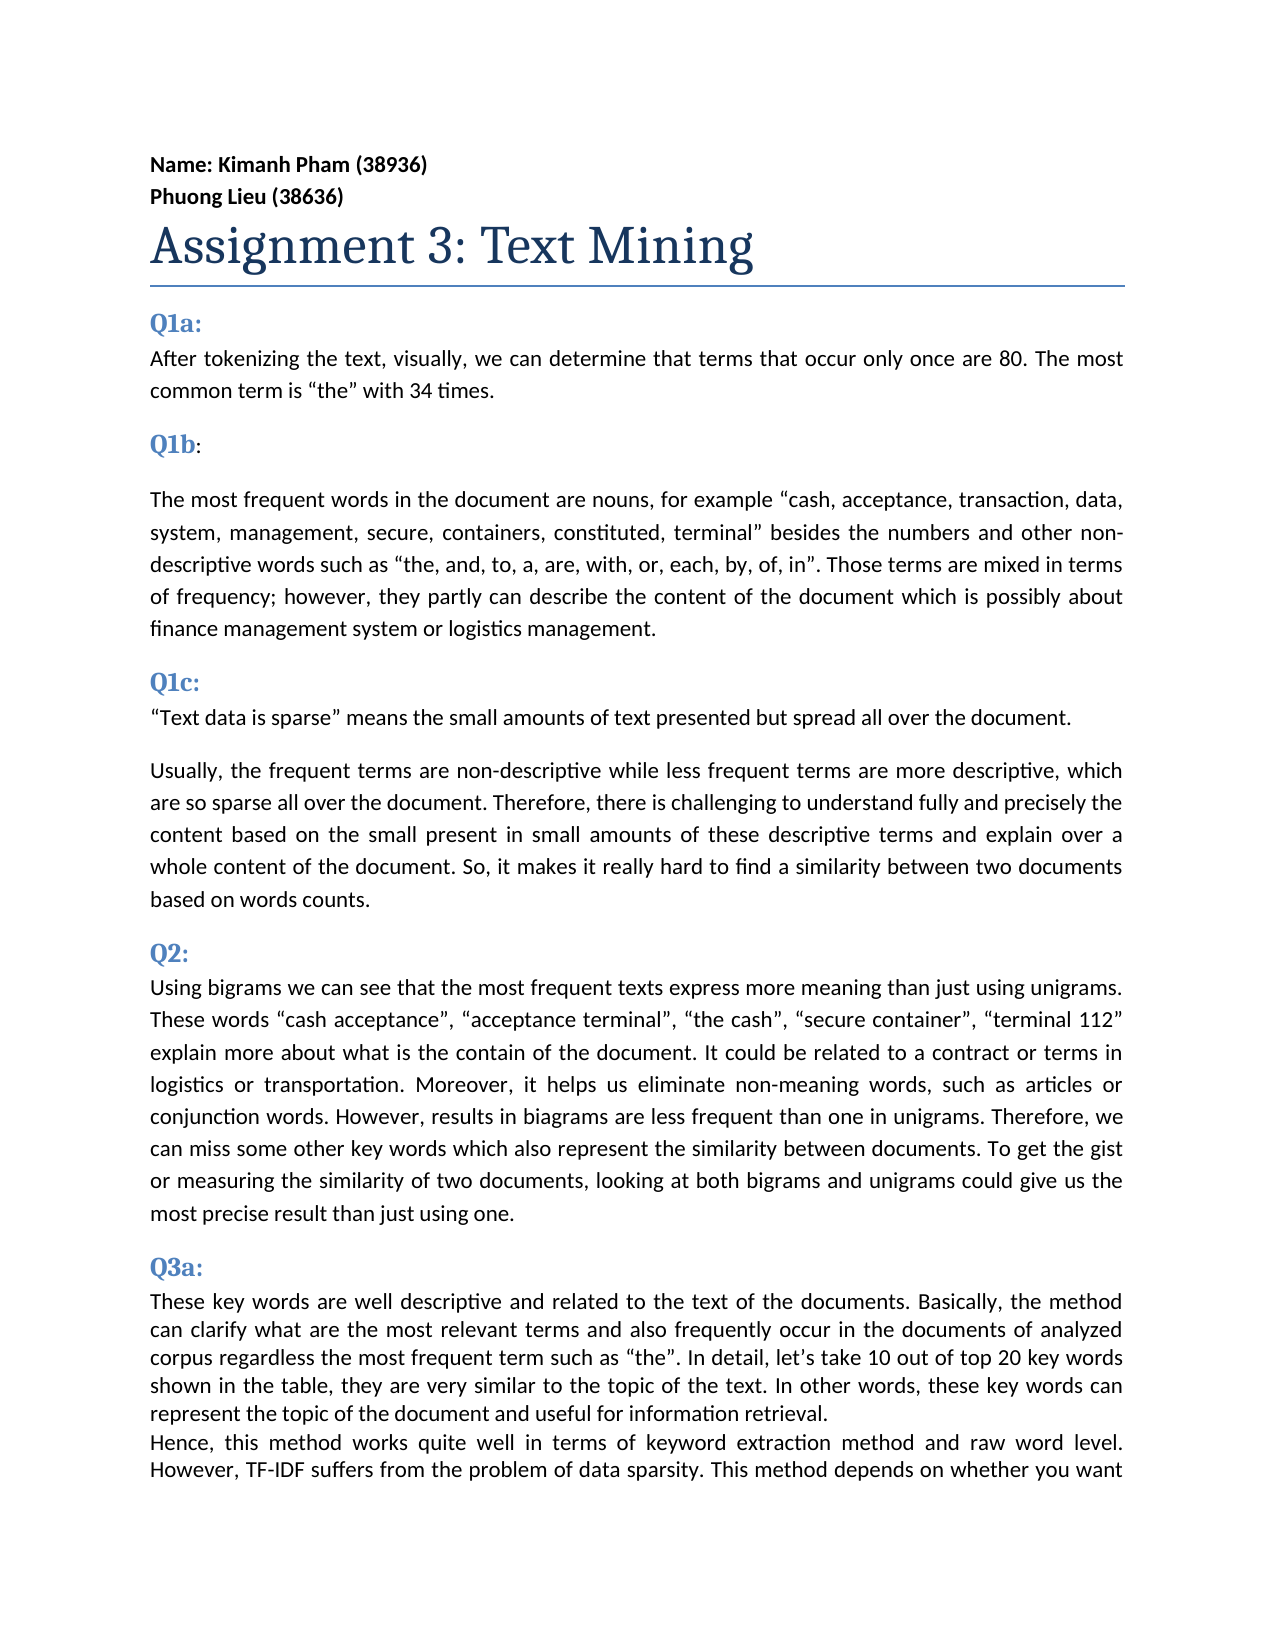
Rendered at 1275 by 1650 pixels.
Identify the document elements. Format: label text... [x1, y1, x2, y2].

text Phuong Lieu (38636) [150, 182, 1125, 210]
subtitle Q2: [150, 938, 1125, 969]
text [150, 1428, 1125, 1484]
text The most frequent words in the document are nouns, for example “cash, acceptance, transaction, data, system, management, secure, containers, constituted, terminal” besides the numbers and other non-descriptive words such as “the, and, to, a, are, with, or, each, by, of, in”. Those terms are mixed in terms of frequency; however, they partly can describe the content of the document which is possibly about finance management system or logistics management. [150, 485, 1125, 642]
subtitle Q1c: [150, 667, 1125, 698]
subtitle Q3a: [150, 1252, 1125, 1283]
text Name: Kimanh Pham (38936) [150, 150, 1125, 178]
text These key words are well descriptive and related to the text of the documents. Basically, the method can clarify what are the most relevant terms and also frequently occur in the documents of analyzed corpus regardless the most frequent term such as “the”. In detail, let’s take 10 out of top 20 key words shown in the table, they are very similar to the topic of the text. In other words, these key words can represent the topic of the document and useful for information retrieval. [150, 1287, 1125, 1428]
text Using bigrams we can see that the most frequent texts express more meaning than just using unigrams. These words “cash acceptance”, “acceptance terminal”, “the cash”, “secure container”, “terminal 112” explain more about what is the contain of the document. It could be related to a contract or terms in logistics or transportation. Moreover, it helps us eliminate non-meaning words, such as articles or conjunction words. However, results in biagrams are less frequent than one in unigrams. Therefore, we can miss some other key words which also represent the similarity between documents. To get the gist or measuring the similarity of two documents, looking at both bigrams and unigrams could give us the most precise result than just using one. [150, 973, 1125, 1227]
text After tokenizing the text, visually, we can determine that terms that occur only once are 80. The most common term is “the” with 34 times. [150, 344, 1125, 404]
text Usually, the frequent terms are non-descriptive while less frequent terms are more descriptive, which are so sparse all over the document. Therefore, there is challenging to understand fully and precisely the content based on the small present in small amounts of these descriptive terms and explain over a whole content of the document. So, it makes it really hard to find a similarity between two documents based on words counts. [150, 756, 1125, 913]
text “Text data is sparse” means the small amounts of text presented but spread all over the document. [150, 703, 1125, 731]
subtitle Q1a: [150, 308, 1125, 339]
title Assignment 3: Text Mining [150, 214, 1125, 285]
text Q1b: [150, 429, 1125, 460]
